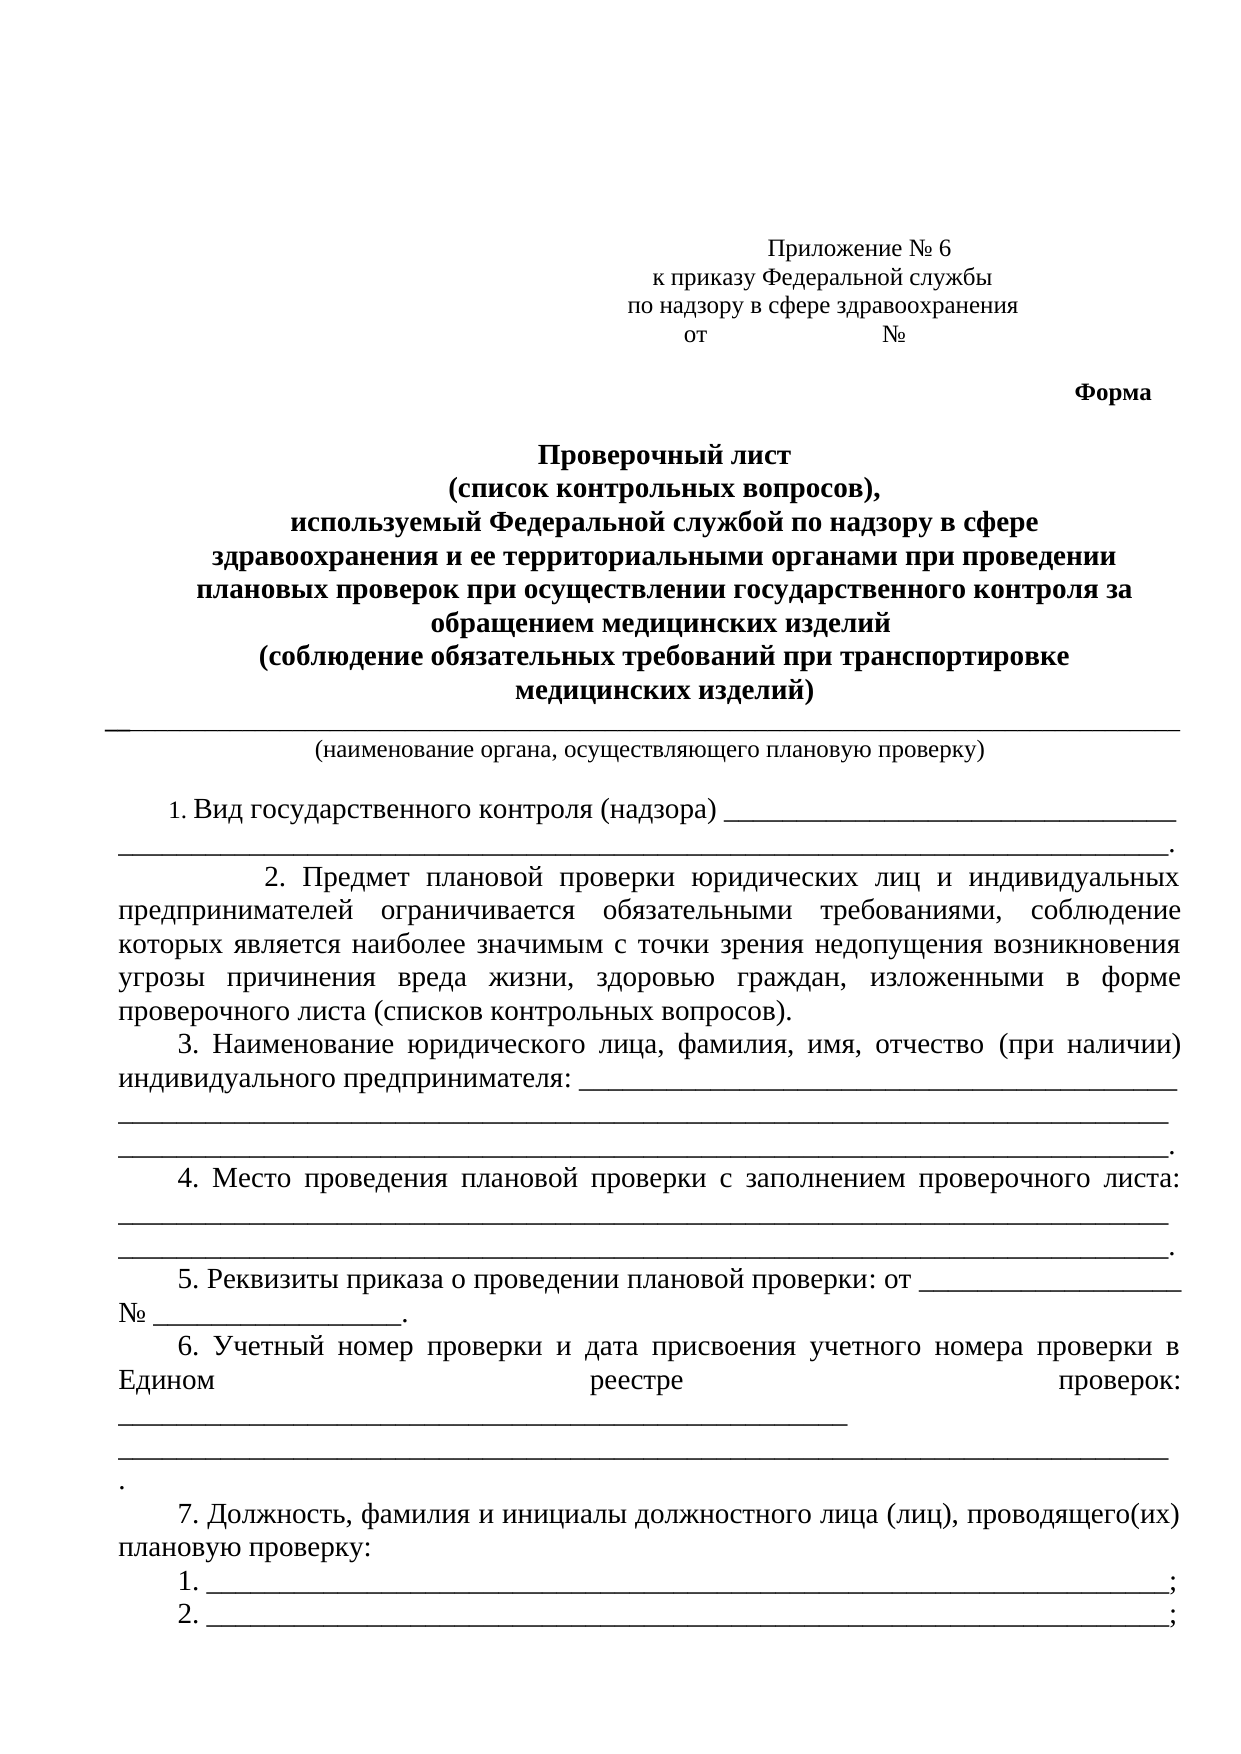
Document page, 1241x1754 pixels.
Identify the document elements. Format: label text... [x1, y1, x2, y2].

text 5. Реквизиты приказа о проведении плановой проверки: от __________________ № _________________. [118, 1261, 1181, 1328]
text используемый Федеральной службой по надзору в сфере здравоохранения и ее территориальными органами при проведении плановых проверок при осуществлении государственного контроля за обращением медицинских изделий ‎ [177, 504, 1152, 638]
text 6. Учетный номер проверки и дата присвоения учетного номера проверки в Едином реестре проверок: __________________________________________________ [118, 1328, 1181, 1429]
text Проверочный лист [177, 437, 1152, 471]
text от № [177, 319, 1152, 348]
text ________________________________________________________________________. [118, 825, 1181, 859]
text 3. Наименование юридического лица, фамилия, имя, отчество (при наличии) индивидуального предпринимателя: _________________________________________ [118, 1026, 1181, 1093]
text к приказу Федеральной службы [177, 262, 1152, 291]
text (список контрольных вопросов), [177, 471, 1152, 504]
text 7. Должность, фамилия и инициалы должностного лица (лиц), проводящего(их) плановую проверку: [118, 1496, 1181, 1563]
text 1. __________________________________________________________________; [118, 1563, 1181, 1597]
text ________________________________________________________________________________________________________________________________________________. [118, 1093, 1181, 1161]
text ________________________________________________________________________ . [118, 1429, 1181, 1496]
text 2. Предмет плановой проверки юридических лиц и индивидуальных предпринимателей ограничивается обязательными требованиями, соблюдение которых является наиболее значимым с точки зрения недопущения возникновения угрозы причинения вреда жизни, здоровью граждан, изложенными в форме проверочного листа (списков контрольных вопросов). [118, 859, 1181, 1026]
text ______________________________________________________________________________________ [59, 705, 1181, 734]
text Приложение № 6 [634, 233, 1152, 262]
text 2. __________________________________________________________________; [118, 1597, 1181, 1630]
text 1. Вид государственного контроля (надзора) _______________________________ [118, 792, 1181, 825]
text (соблюдение обязательных требований при транспортировке медицинских изделий) [177, 638, 1152, 705]
text Форма [177, 377, 1152, 406]
text 4. Место проведения плановой проверки с заполнением проверочного листа: ________________________________________________________________________________________________________________________________________________. [118, 1161, 1181, 1261]
text по надзору в сфере здравоохранения [177, 291, 1152, 319]
text (наименование органа, осуществляющего плановую проверку) [148, 734, 1152, 763]
